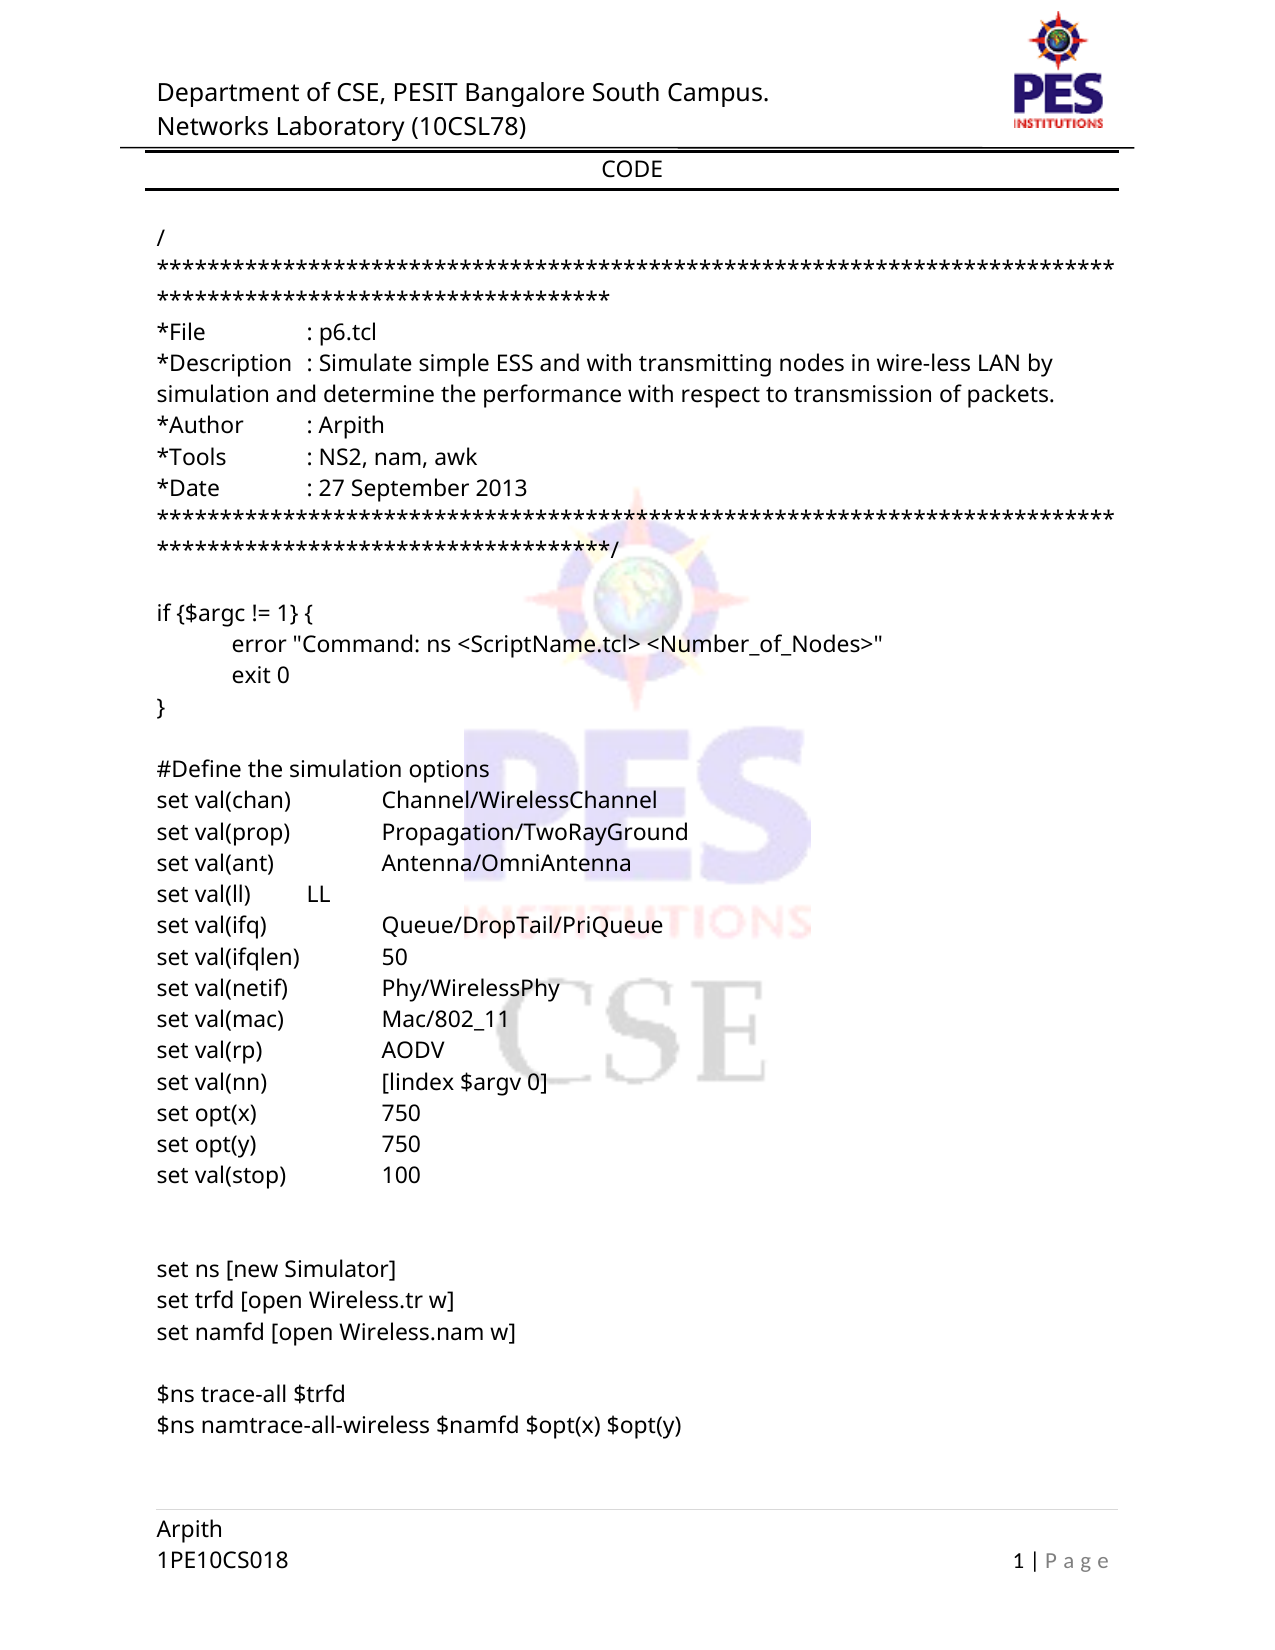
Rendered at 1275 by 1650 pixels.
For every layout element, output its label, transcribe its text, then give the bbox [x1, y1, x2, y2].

text set val(stop) 100 [156, 1159, 1118, 1191]
text set opt(x) 750 [156, 1097, 1118, 1128]
text error "Command: ns <ScriptName.tcl> <Number_of_Nodes>" [156, 628, 1118, 659]
text } [156, 691, 1118, 722]
text *Description : Simulate simple ESS and with transmitting nodes in wire-less LAN by simulation and determine the performance with respect to transmission of packets. [156, 347, 1118, 409]
text set val(ifqlen) 50 [156, 941, 1118, 972]
text set val(netif) Phy/WirelessPhy [156, 972, 1118, 1003]
text *Tools : NS2, nam, awk [156, 441, 1118, 472]
text set val(chan) Channel/WirelessChannel [156, 784, 1118, 816]
text set ns [new Simulator] [156, 1253, 1118, 1284]
text set val(nn) [lindex $argv 0] [156, 1066, 1118, 1097]
text set val(rp) AODV [156, 1034, 1118, 1066]
text set opt(y) 750 [156, 1128, 1118, 1159]
text *File : p6.tcl [156, 316, 1118, 347]
text $ns namtrace-all-wireless $namfd $opt(x) $opt(y) [156, 1409, 1118, 1441]
text *Author : Arpith [156, 409, 1118, 441]
text /**************************************************************************************************************** [156, 222, 1118, 316]
text set val(prop) Propagation/TwoRayGround [156, 816, 1118, 847]
text exit 0 [156, 659, 1118, 691]
table_header CODE [145, 153, 1118, 187]
text set val(ll) LL [156, 878, 1118, 909]
text set val(ifq) Queue/DropTail/PriQueue [156, 909, 1118, 941]
text #Define the simulation options [156, 753, 1118, 784]
text if {$argc != 1} { [156, 597, 1118, 628]
text set namfd [open Wireless.nam w] [156, 1316, 1118, 1347]
text $ns trace-all $trfd [156, 1378, 1118, 1409]
text *Date : 27 September 2013 [156, 472, 1118, 503]
text set val(ant) Antenna/OmniAntenna [156, 847, 1118, 878]
text set trfd [open Wireless.tr w] [156, 1284, 1118, 1316]
picture [1014, 11, 1103, 128]
text ****************************************************************************************************************/ [156, 503, 1118, 566]
text set val(mac) Mac/802_11 [156, 1003, 1118, 1034]
